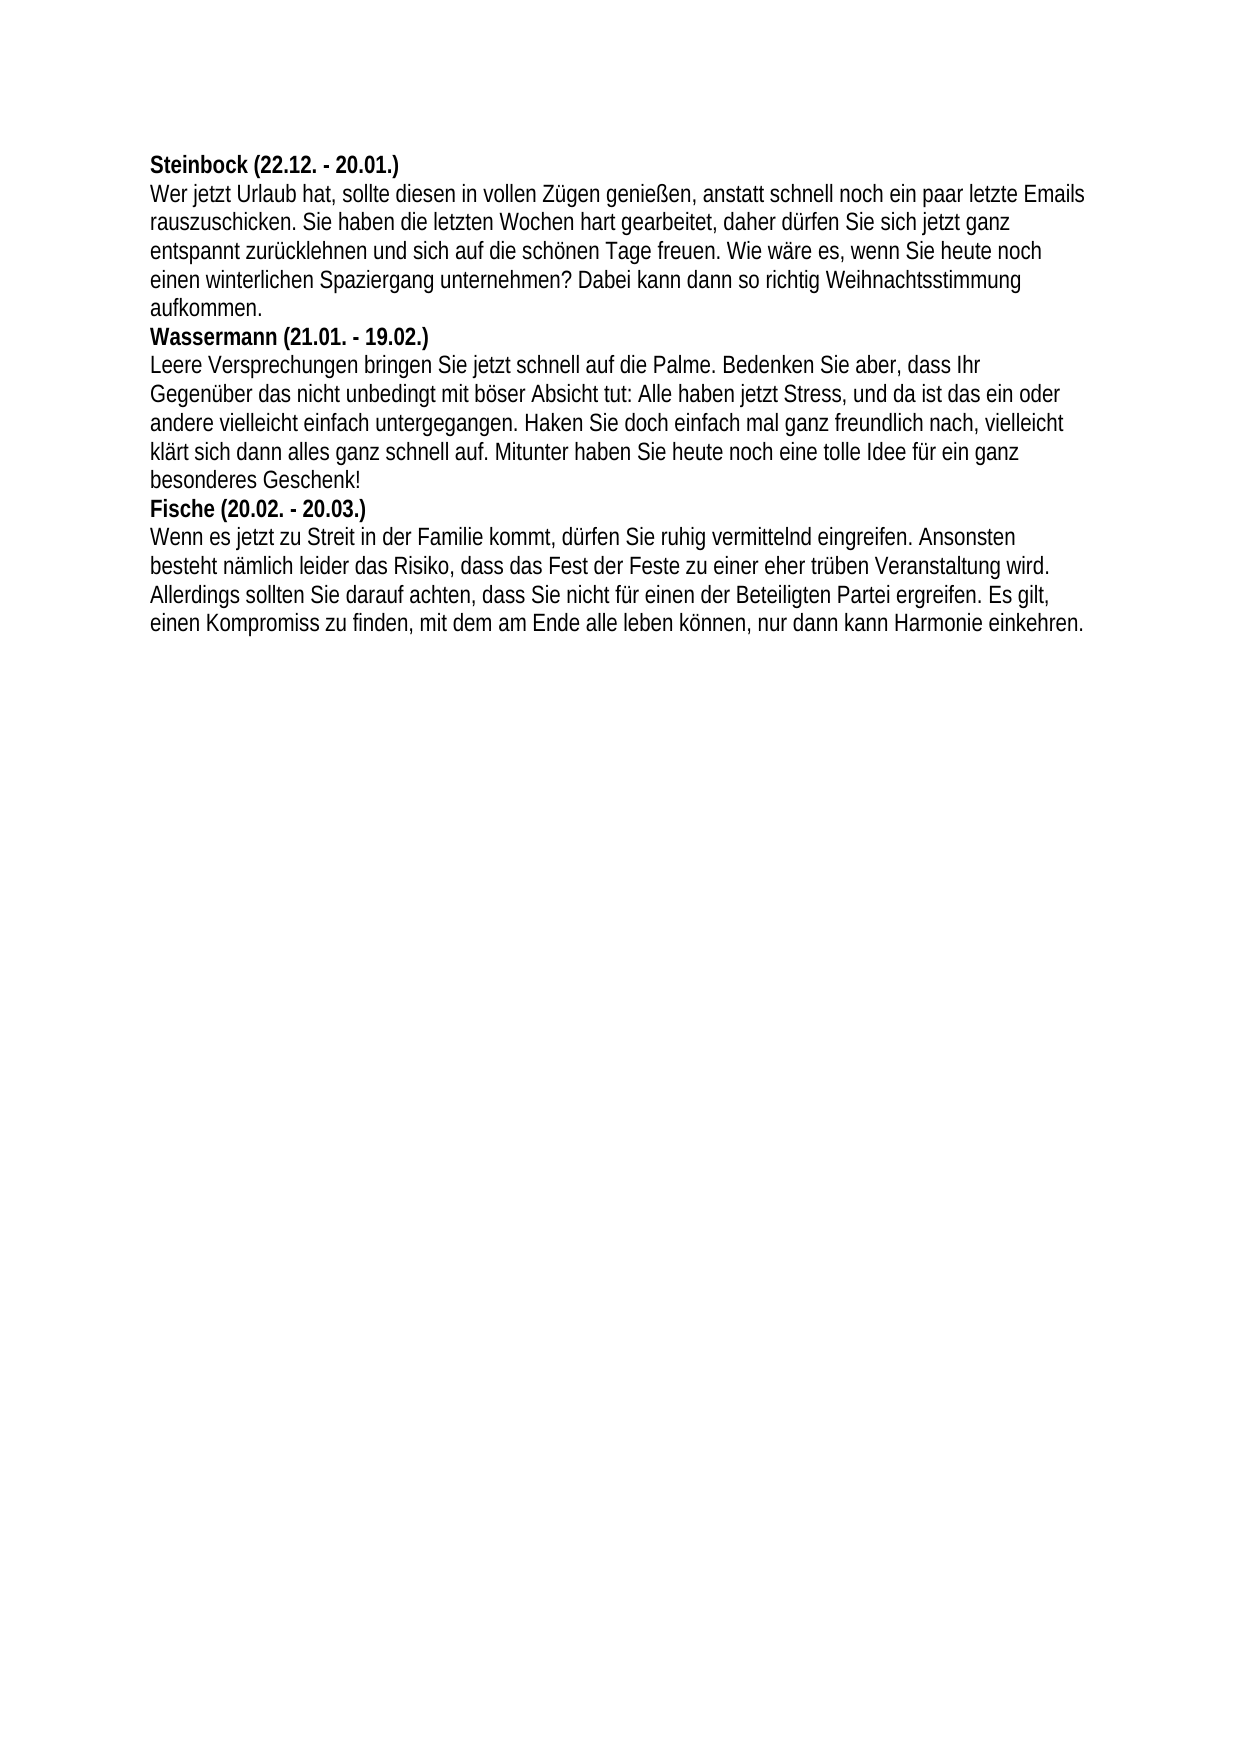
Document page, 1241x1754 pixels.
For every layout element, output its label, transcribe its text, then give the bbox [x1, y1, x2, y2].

text Fische (20.02. - 20.03.) [150, 494, 1090, 522]
text Wenn es jetzt zu Streit in der Familie kommt, dürfen Sie ruhig vermittelnd eingreifen. Ansonsten besteht nämlich leider das Risiko, dass das Fest der Feste zu einer eher trüben Veranstaltung wird. Allerdings sollten Sie darauf achten, dass Sie nicht für einen der Beteiligten Partei ergreifen. Es gilt, einen Kompromiss zu finden, mit dem am Ende alle leben können, nur dann kann Harmonie einkehren. [150, 522, 1090, 637]
text Wer jetzt Urlaub hat, sollte diesen in vollen Zügen genießen, anstatt schnell noch ein paar letzte Emails rauszuschicken. Sie haben die letzten Wochen hart gearbeitet, daher dürfen Sie sich jetzt ganz entspannt zurücklehnen und sich auf die schönen Tage freuen. Wie wäre es, wenn Sie heute noch einen winterlichen Spaziergang unternehmen? Dabei kann dann so richtig Weihnachtsstimmung aufkommen. [150, 179, 1090, 322]
text Wassermann (21.01. - 19.02.) [150, 322, 1090, 351]
text Leere Versprechungen bringen Sie jetzt schnell auf die Palme. Bedenken Sie aber, dass Ihr Gegenüber das nicht unbedingt mit böser Absicht tut: Alle haben jetzt Stress, und da ist das ein oder andere vielleicht einfach untergegangen. Haken Sie doch einfach mal ganz freundlich nach, vielleicht klärt sich dann alles ganz schnell auf. Mitunter haben Sie heute noch eine tolle Idee für ein ganz besonderes Geschenk! [150, 351, 1090, 494]
text Steinbock (22.12. - 20.01.) [150, 150, 1090, 179]
